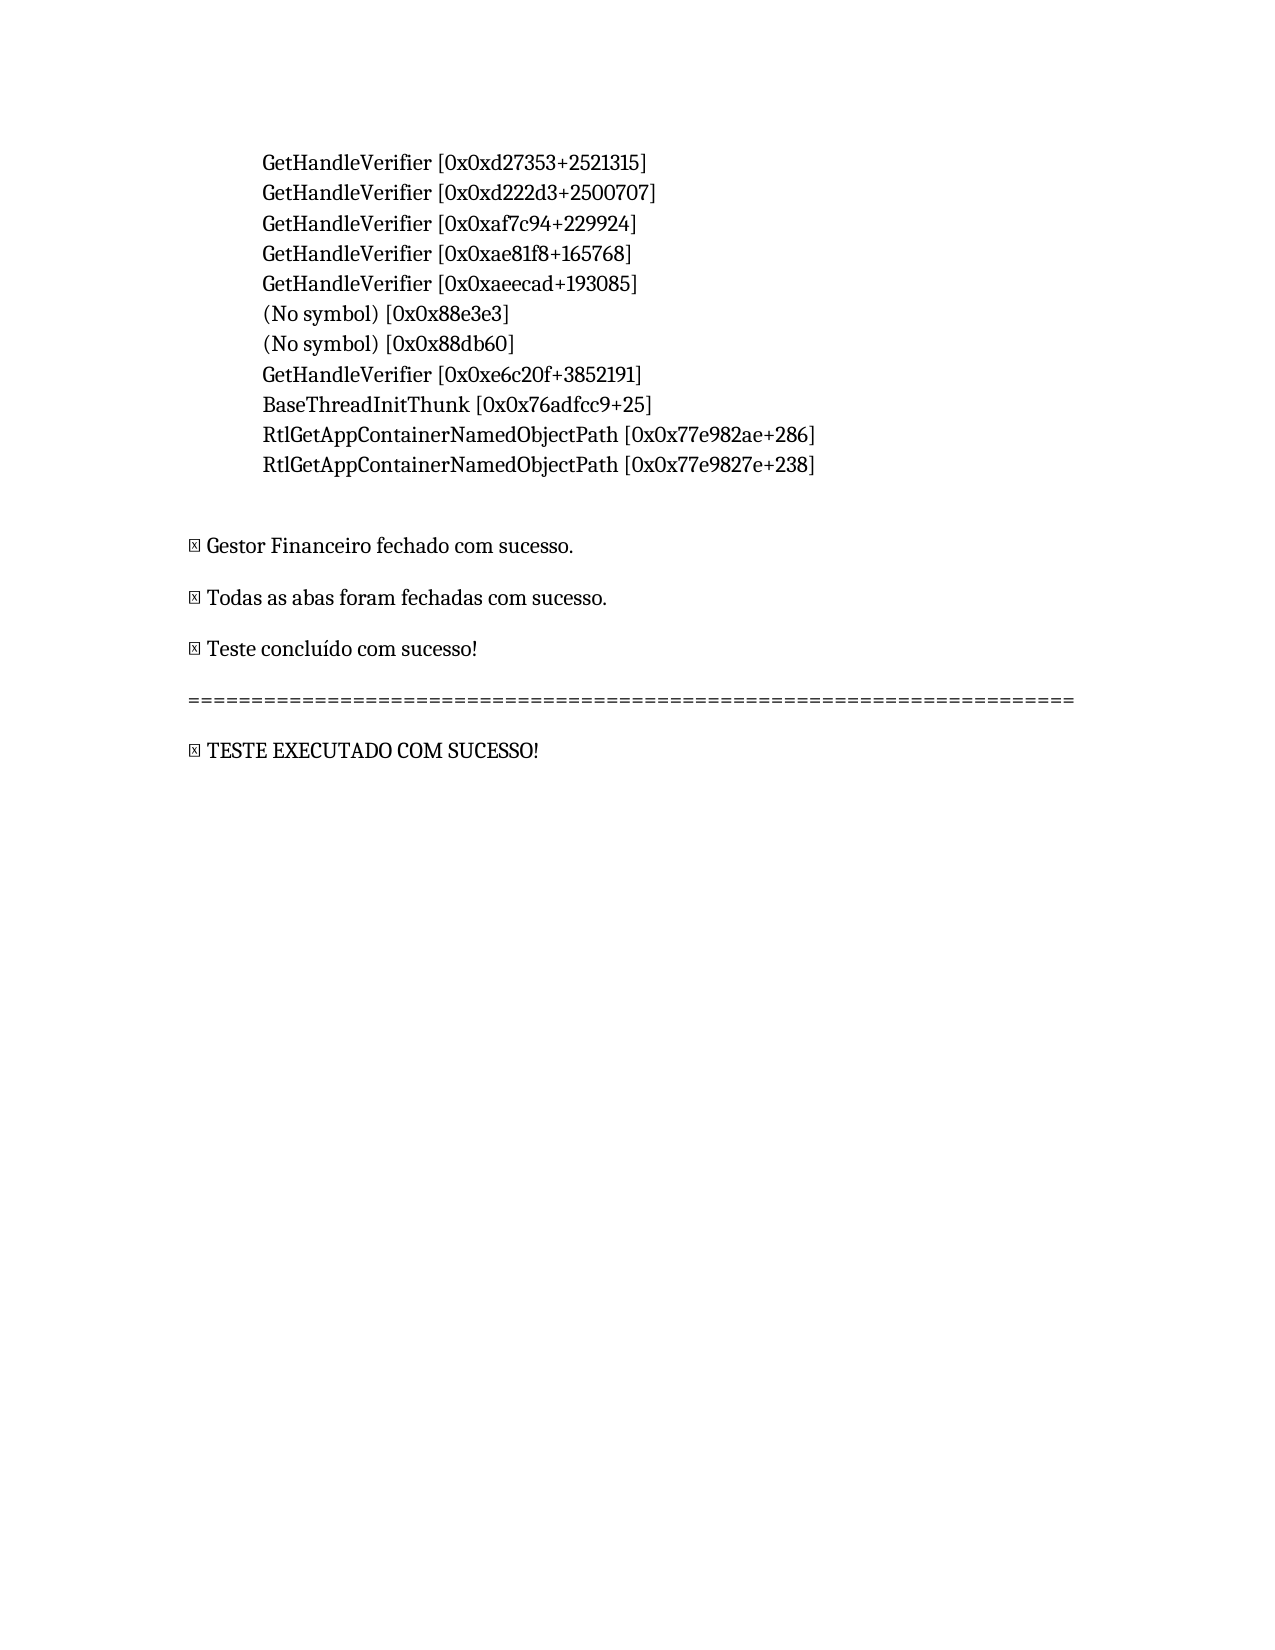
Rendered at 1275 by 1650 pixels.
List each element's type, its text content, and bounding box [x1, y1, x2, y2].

text ✅ Gestor Financeiro fechado com sucesso. [187, 533, 1087, 560]
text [187, 150, 1087, 509]
text ✅ TESTE EXECUTADO COM SUCESSO! [187, 737, 1087, 764]
text ✅ Todas as abas foram fechadas com sucesso. [187, 584, 1087, 611]
text ====================================================================== [187, 686, 1087, 713]
text 🎉 Teste concluído com sucesso! [187, 635, 1087, 662]
